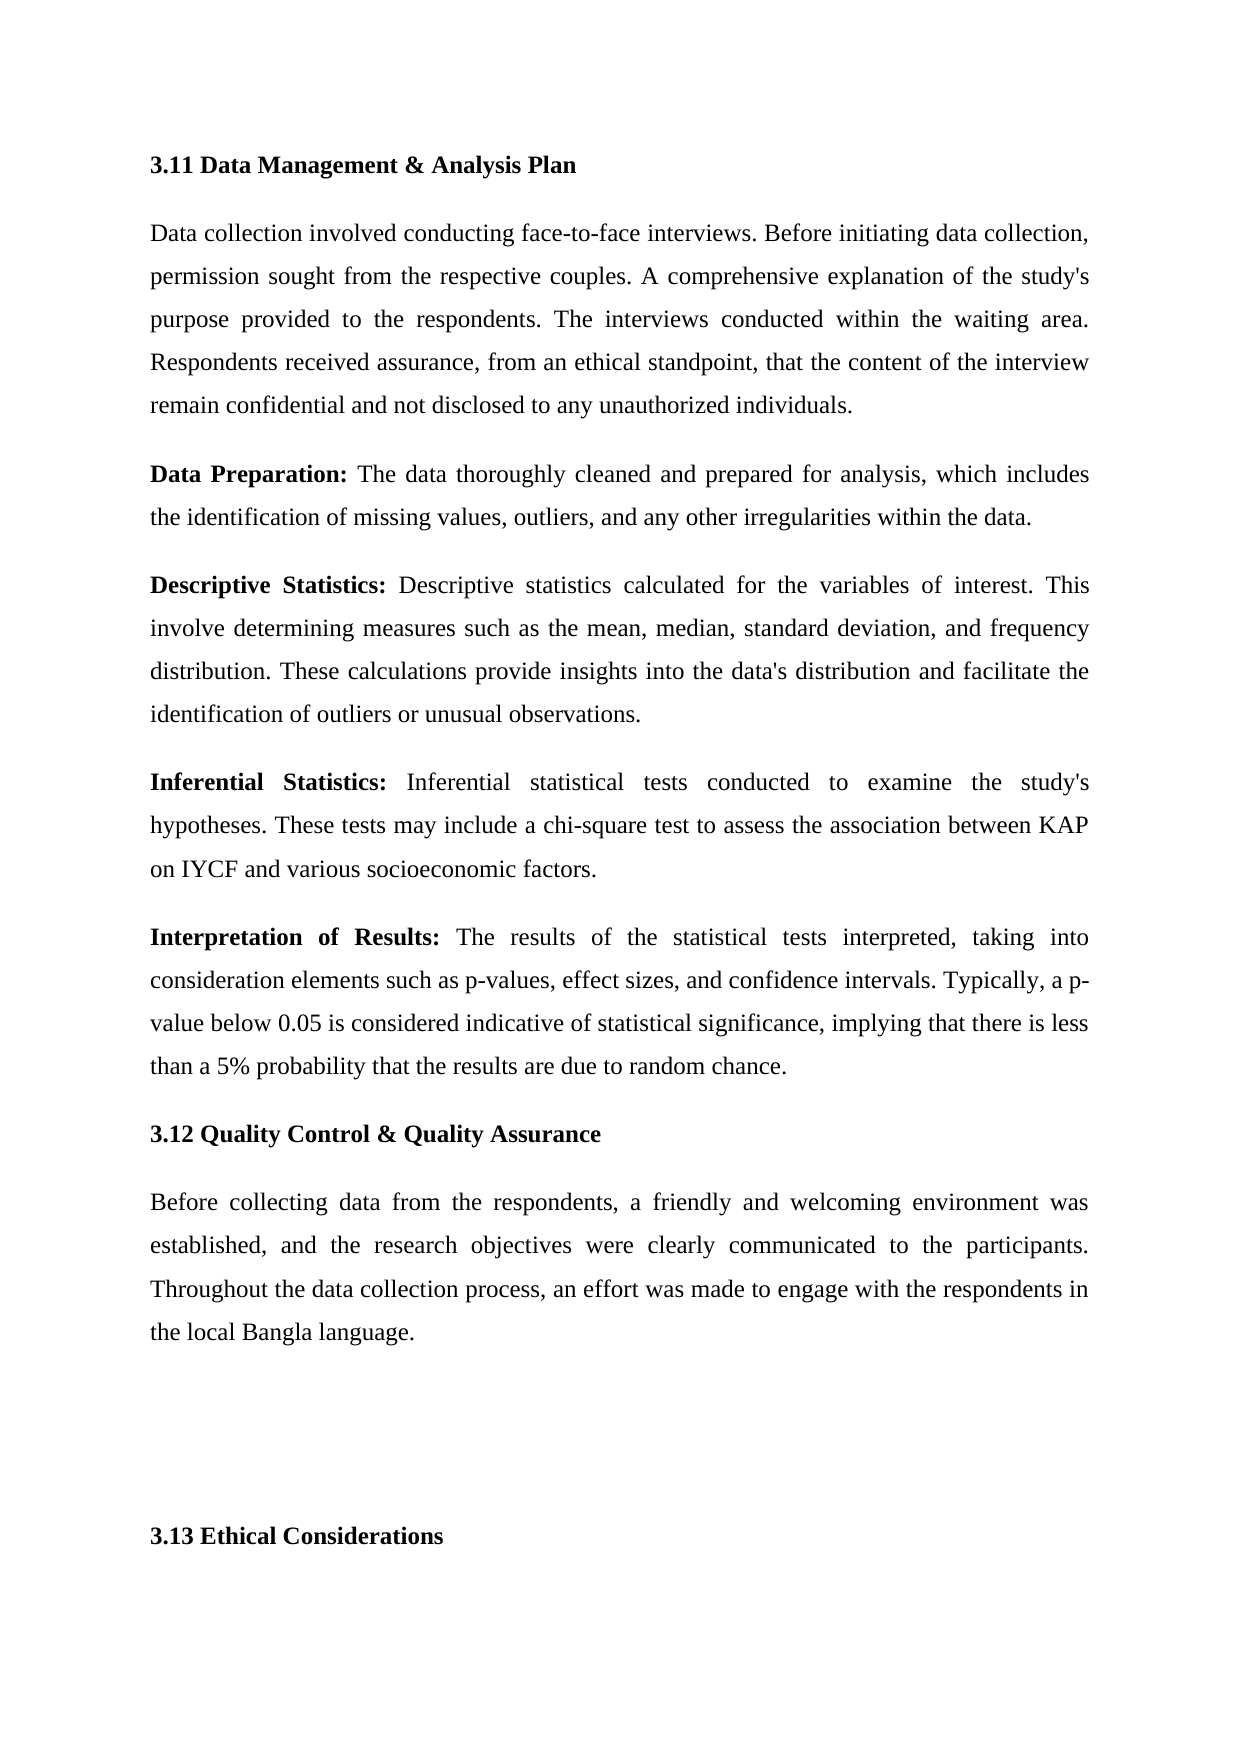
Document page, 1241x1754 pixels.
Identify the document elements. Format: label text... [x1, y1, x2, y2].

text Data Preparation: The data thoroughly cleaned and prepared for analysis, which includes the identification of missing values, outliers, and any other irregularities within the data. [150, 459, 1090, 531]
text Data collection involved conducting face-to-face interviews. Before initiating data collection, permission sought from the respective couples. A comprehensive explanation of the study's purpose provided to the respondents. The interviews conducted within the waiting area. Respondents received assurance, from an ethical standpoint, that the content of the interview remain confidential and not disclosed to any unauthorized individuals. [150, 218, 1090, 419]
text 3.11 Data Management & Analysis Plan [150, 150, 1090, 179]
text Descriptive Statistics: Descriptive statistics calculated for the variables of interest. This involve determining measures such as the mean, median, standard deviation, and frequency distribution. These calculations provide insights into the data's distribution and facilitate the identification of outliers or unusual observations. [150, 570, 1090, 728]
text 3.12 Quality Control & Quality Assurance [150, 1119, 1090, 1148]
text Inferential Statistics: Inferential statistical tests conducted to examine the study's hypotheses. These tests may include a chi-square test to assess the association between KAP on IYCF and various socioeconomic factors. [150, 767, 1090, 882]
text Before collecting data from the respondents, a friendly and welcoming environment was established, and the research objectives were clearly communicated to the participants. Throughout the data collection process, an effort was made to engage with the respondents in the local Bangla language. [150, 1187, 1090, 1346]
text 3.13 Ethical Considerations [150, 1521, 1090, 1550]
text Interpretation of Results: The results of the statistical tests interpreted, taking into consideration elements such as p-values, effect sizes, and confidence intervals. Typically, a p-value below 0.05 is considered indicative of statistical significance, implying that there is less than a 5% probability that the results are due to random chance. [150, 922, 1090, 1080]
